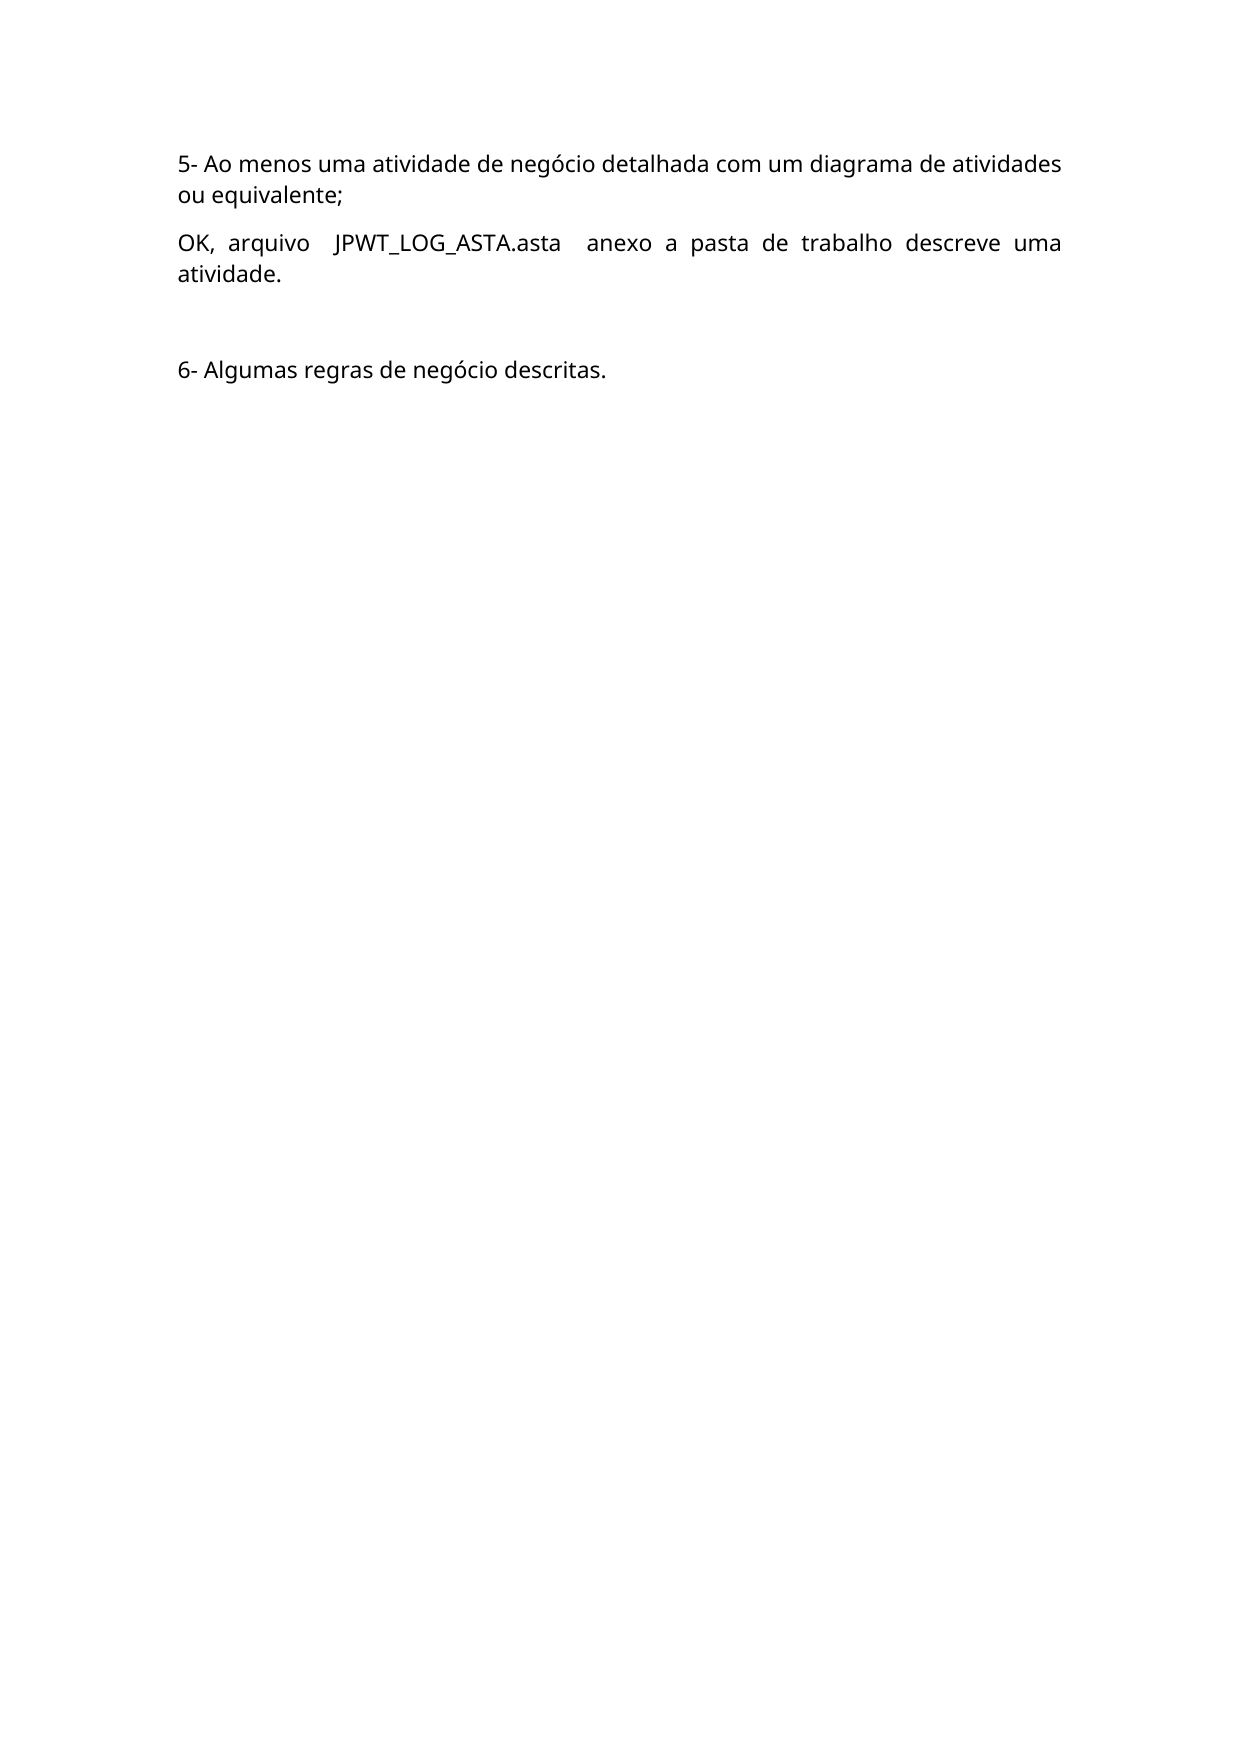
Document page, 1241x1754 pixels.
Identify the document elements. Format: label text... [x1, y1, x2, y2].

text 5- Ao menos uma atividade de negócio detalhada com um diagrama de atividades ou equivalente; [177, 148, 1063, 210]
text 6- Algumas regras de negócio descritas. [177, 354, 1063, 385]
text OK, arquivo JPWT_LOG_ASTA.asta anexo a pasta de trabalho descreve uma atividade. [177, 227, 1063, 289]
